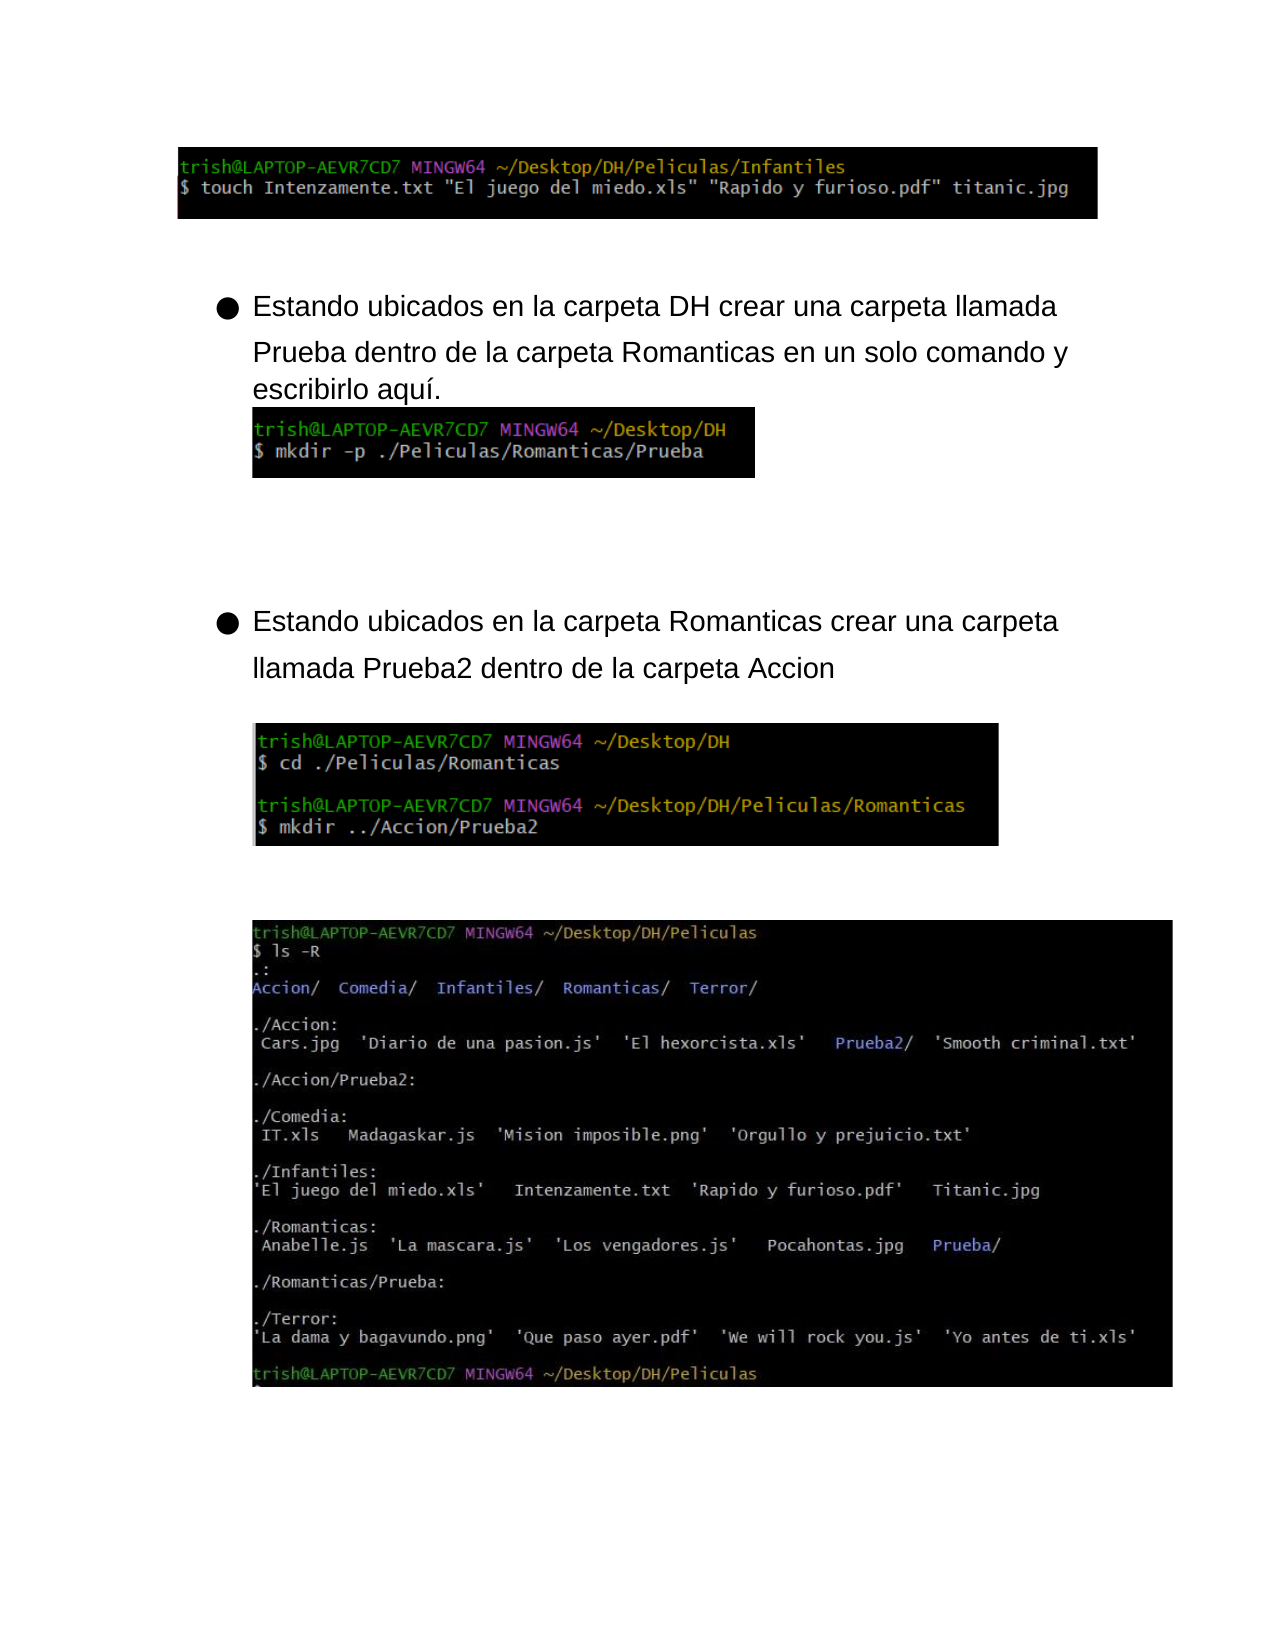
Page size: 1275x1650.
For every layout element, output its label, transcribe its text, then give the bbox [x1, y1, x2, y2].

list Estando ubicados en la carpeta DH crear una carpeta llamada Prueba dentro de la carpeta Romanticas en un solo comando y escribirlo aquí. [215, 273, 1098, 405]
picture [252, 407, 755, 478]
picture [177, 147, 1098, 219]
picture [252, 723, 999, 846]
picture [252, 920, 1173, 1387]
list Estando ubicados en la carpeta Romanticas crear una carpeta llamada Prueba2 dentro de la carpeta Accion [215, 588, 1098, 684]
